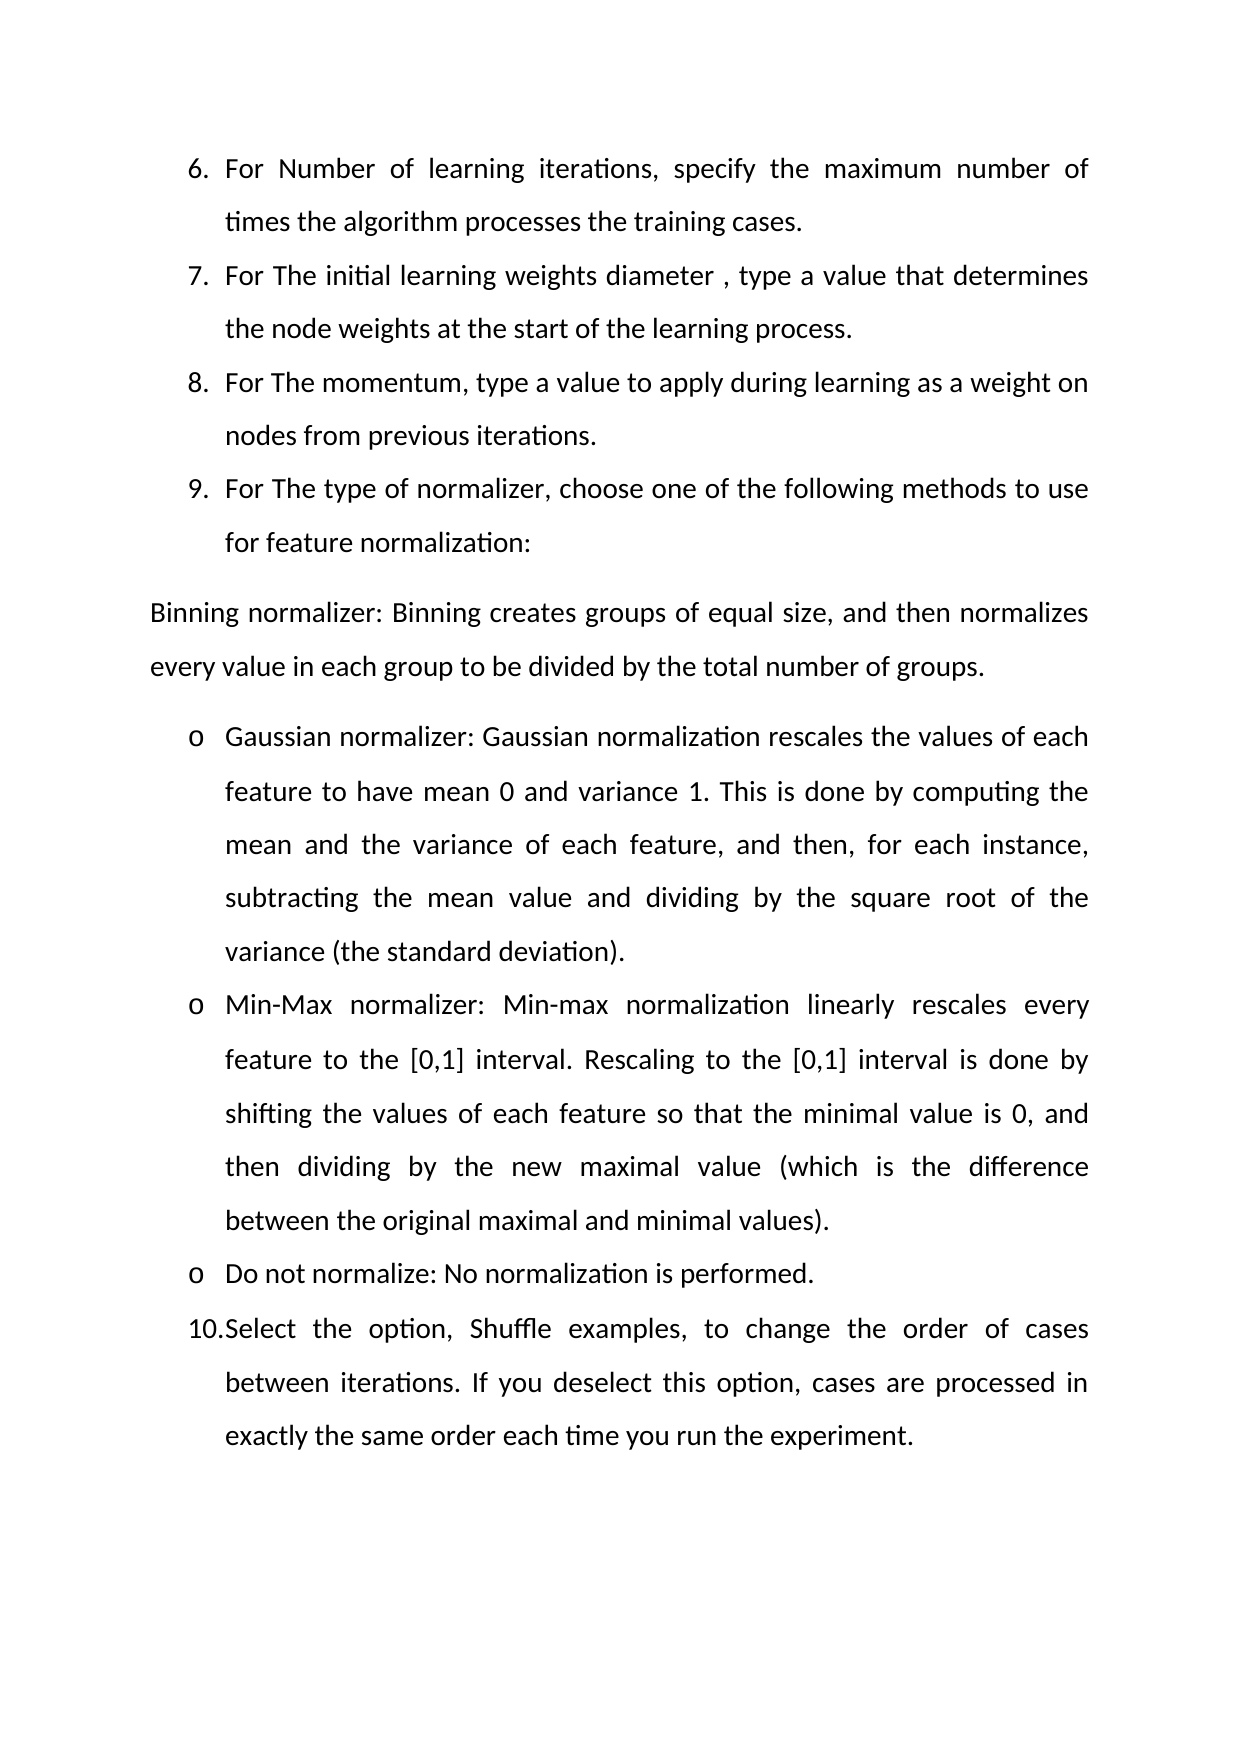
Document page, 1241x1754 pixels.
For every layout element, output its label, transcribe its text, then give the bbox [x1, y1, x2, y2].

list For The momentum, type a value to apply during learning as a weight on nodes from previous iterations. [187, 364, 1090, 453]
list Min-Max normalizer: Min-max normalization linearly rescales every feature to the [0,1] interval. Rescaling to the [0,1] interval is done by shifting the values of each feature so that the minimal value is 0, and then dividing by the new maximal value (which is the difference between the original maximal and minimal values). [187, 986, 1090, 1237]
list For The type of normalizer, choose one of the following methods to use for feature normalization: [187, 471, 1090, 560]
list Do not normalize: No normalization is performed. [187, 1255, 1090, 1292]
list For The initial learning weights diameter , type a value that determines the node weights at the start of the learning process. [187, 257, 1090, 346]
list For Number of learning iterations, specify the maximum number of times the algorithm processes the training cases. [187, 150, 1090, 239]
list Gaussian normalizer: Gaussian normalization rescales the values of each feature to have mean 0 and variance 1. This is done by computing the mean and the variance of each feature, and then, for each instance, subtracting the mean value and dividing by the square root of the variance (the standard deviation). [187, 718, 1090, 968]
list Select the option, Shuffle examples, to change the order of cases between iterations. If you deselect this option, cases are processed in exactly the same order each time you run the experiment. [187, 1311, 1090, 1453]
text Binning normalizer: Binning creates groups of equal size, and then normalizes every value in each group to be divided by the total number of groups. [150, 594, 1090, 683]
